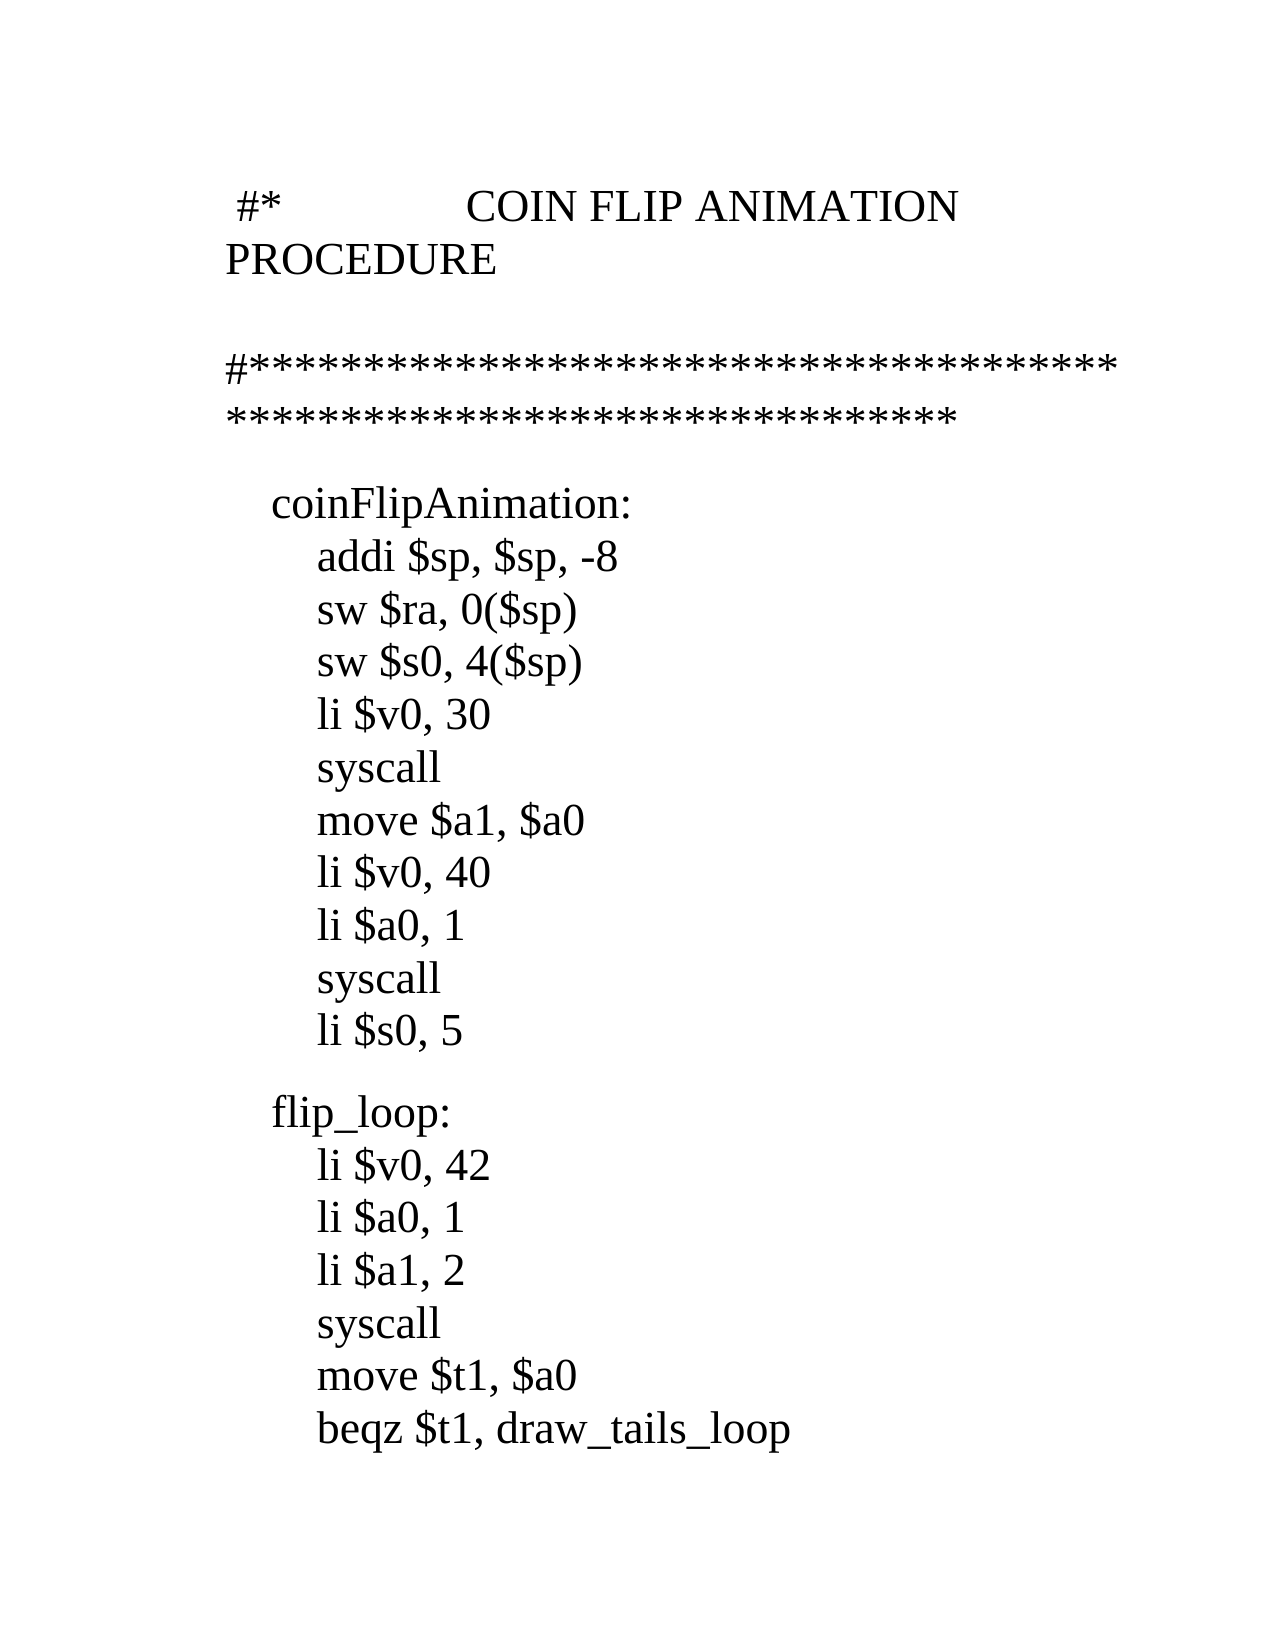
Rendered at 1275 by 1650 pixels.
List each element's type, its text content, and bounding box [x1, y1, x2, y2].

list li $a0, 1 [225, 897, 1125, 950]
list syscall [225, 950, 1125, 1003]
list flip_loop: [225, 1084, 1125, 1137]
list li $s0, 5 [225, 1003, 1125, 1056]
list li $v0, 42 [225, 1137, 1125, 1190]
list li $v0, 40 [225, 845, 1125, 897]
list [225, 313, 1125, 447]
list sw $s0, 4($sp) [225, 634, 1125, 687]
list coinFlipAnimation: [225, 476, 1125, 528]
list move $t1, $a0 [225, 1348, 1125, 1401]
list syscall [225, 1295, 1125, 1348]
list beqz $t1, draw_tails_loop [225, 1401, 1125, 1453]
list addi $sp, $sp, -8 [225, 528, 1125, 581]
list syscall [225, 739, 1125, 792]
list li $a1, 2 [225, 1242, 1125, 1295]
list move $a1, $a0 [225, 792, 1125, 845]
list #* COIN FLIP ANIMATION PROCEDURE [225, 179, 1125, 284]
list sw $ra, 0($sp) [225, 581, 1125, 634]
list li $a0, 1 [225, 1190, 1125, 1242]
list li $v0, 30 [225, 687, 1125, 739]
